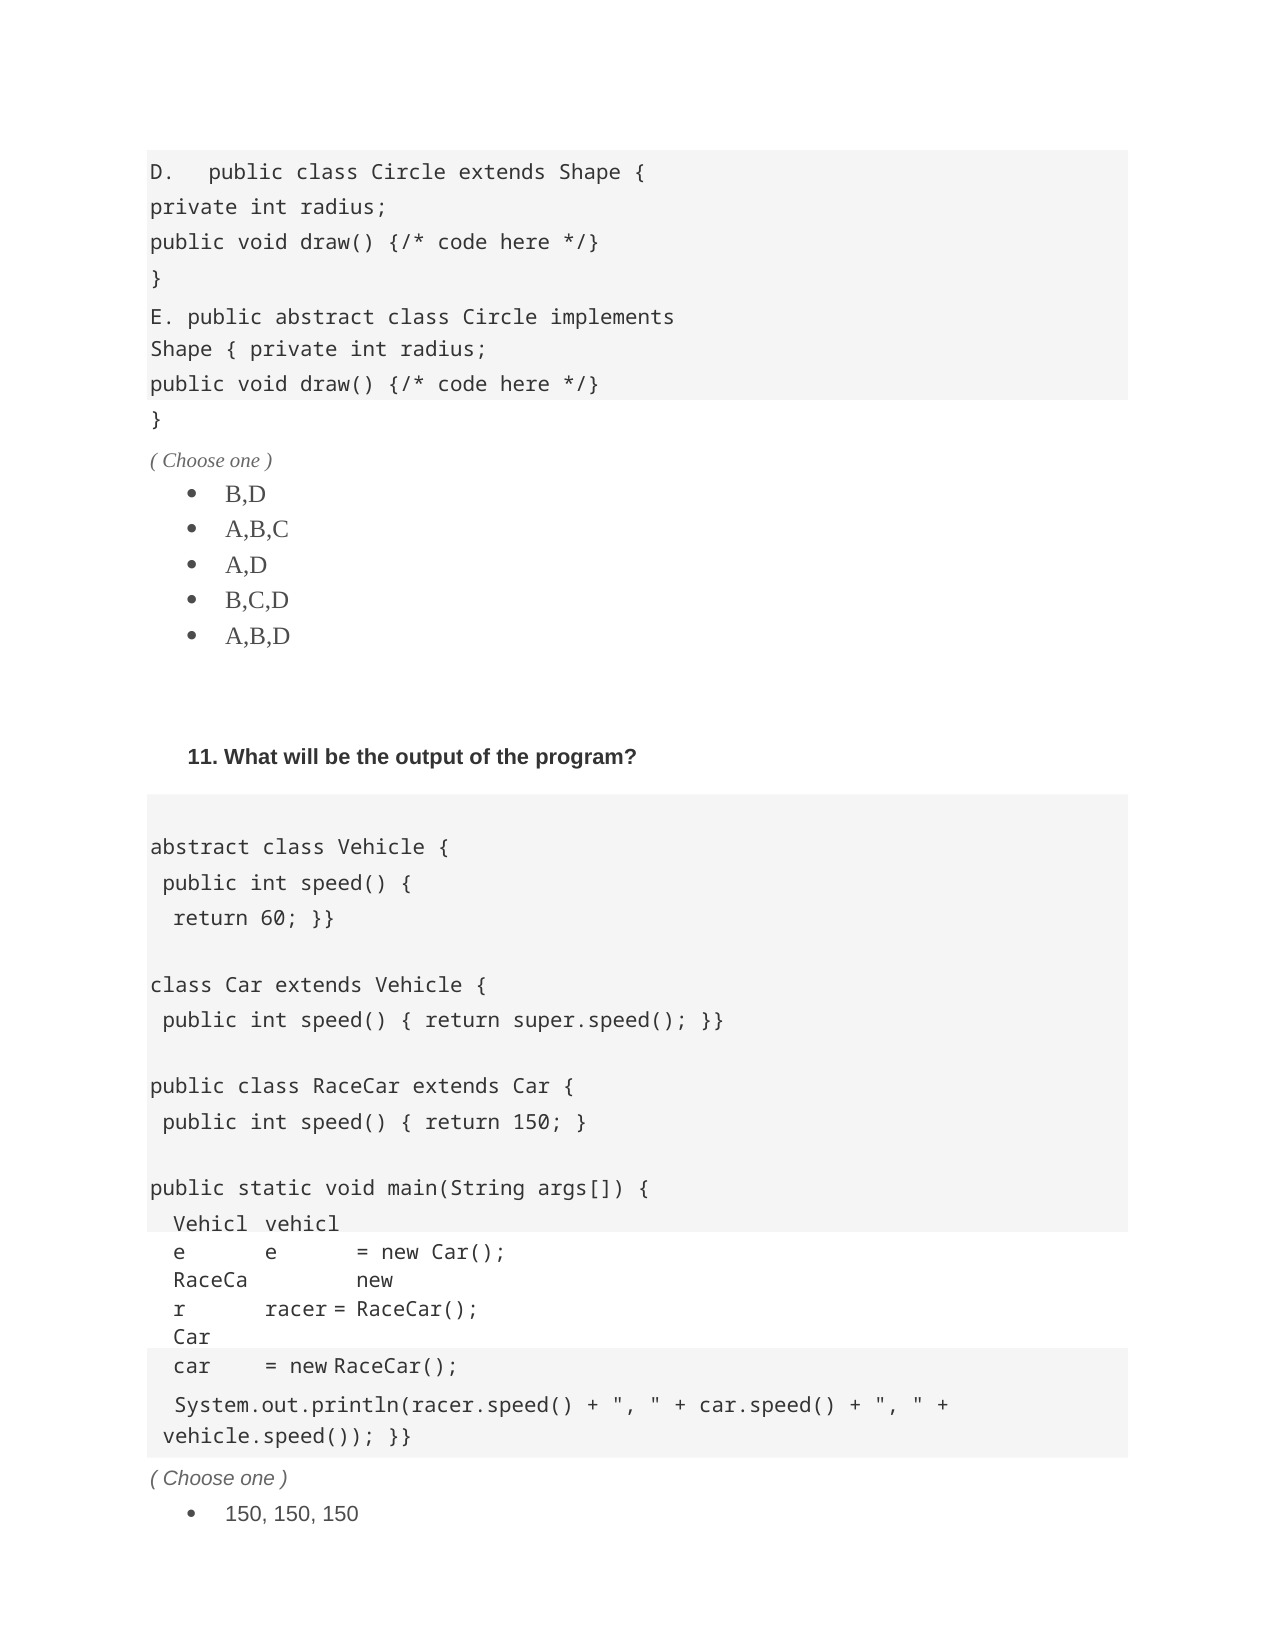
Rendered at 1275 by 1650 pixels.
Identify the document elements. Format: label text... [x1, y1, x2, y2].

text System.out.println(racer.speed() + ", " + car.speed() + ", " + vehicle.speed()); }} [162, 1390, 1110, 1450]
table_cell Car car [173, 1323, 258, 1379]
text ( Choose one ) [150, 1466, 1125, 1490]
text ( Choose one ) [150, 448, 1125, 472]
table_cell RaceCar [173, 1266, 258, 1322]
list B,D [187, 479, 1125, 507]
text public class RaceCar extends Car { [150, 1072, 1125, 1100]
list A,B,D [187, 621, 1125, 649]
table_header Vehicle [173, 1209, 258, 1266]
text public int speed() { return 150; } [162, 1107, 1125, 1135]
table_header vehicle [258, 1209, 350, 1266]
list B,C,D [187, 585, 1125, 614]
list public class Circle extends Shape { [150, 157, 1125, 185]
text abstract class Vehicle { [150, 832, 1125, 861]
text E. public abstract class Circle implements Shape { private int radius; [150, 302, 723, 362]
text public int speed() { [162, 868, 1125, 896]
table_header = new Car(); [350, 1209, 517, 1266]
table_cell new RaceCar(); [350, 1266, 517, 1322]
text public void draw() {/* code here */} [150, 227, 1125, 256]
text 11. What will be the output of the program? [187, 743, 1125, 769]
table_cell = [327, 1266, 350, 1322]
text class Car extends Vehicle { [150, 970, 1125, 998]
text } [150, 263, 1125, 291]
text public void draw() {/* code here */} [150, 369, 1125, 398]
text private int radius; [150, 192, 1125, 221]
text return 60; }} [173, 903, 1125, 932]
text public int speed() { return super.speed(); }} [162, 1005, 1125, 1033]
table_cell racer [258, 1266, 327, 1322]
list 150, 150, 150 [187, 1501, 1125, 1526]
table_cell = new [258, 1323, 327, 1379]
text public static void main(String args[]) { [150, 1173, 1125, 1202]
list A,B,C [187, 514, 1125, 543]
table_cell RaceCar(); [327, 1323, 517, 1379]
text } [150, 404, 1125, 433]
list A,D [187, 550, 1125, 578]
